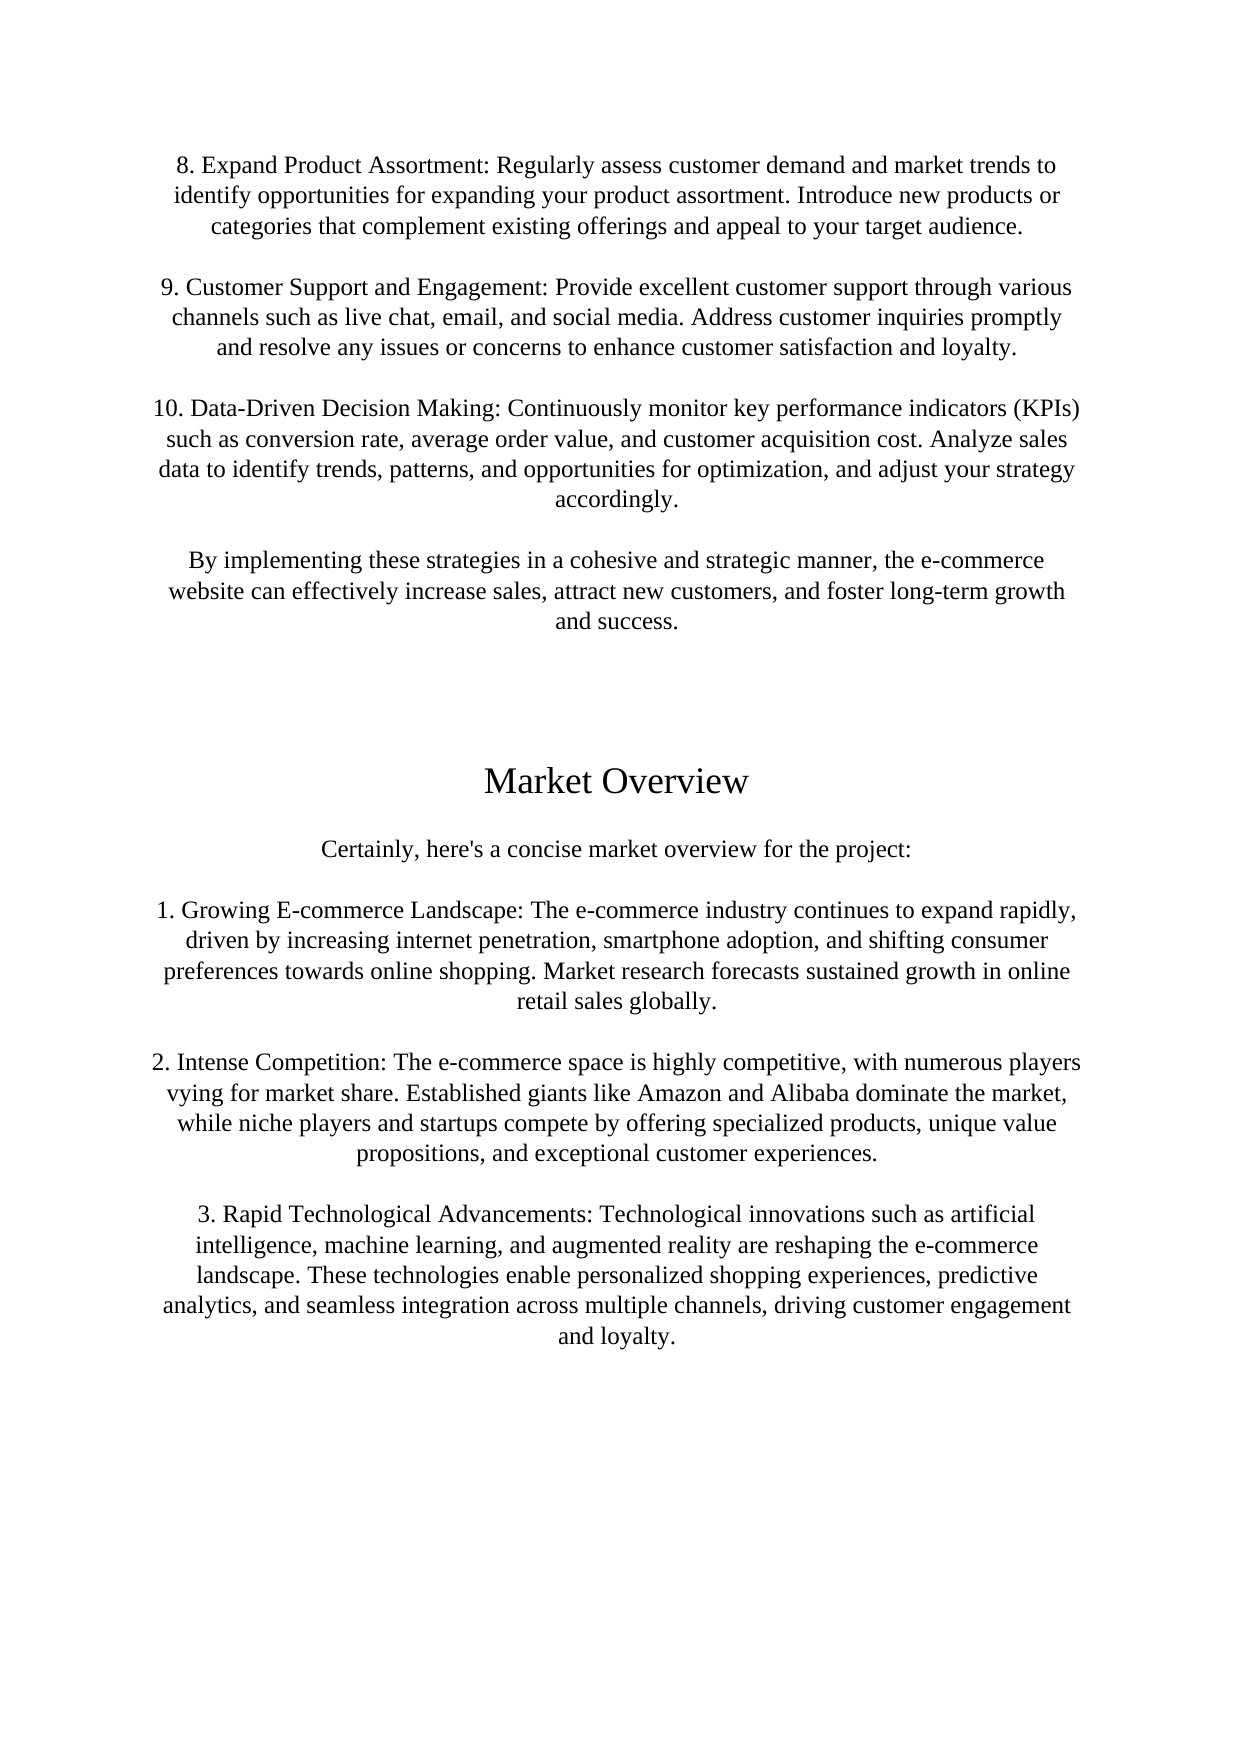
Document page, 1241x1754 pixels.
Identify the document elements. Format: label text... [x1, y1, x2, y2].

subtitle 8. Expand Product Assortment: Regularly assess customer demand and market trends to identify opportunities for expanding your product assortment. Introduce new products or categories that complement existing offerings and appeal to your target audience. [150, 150, 1083, 239]
subtitle 2. Intense Competition: The e-commerce space is highly competitive, with numerous players vying for market share. Established giants like Amazon and Alibaba dominate the market, while niche players and startups compete by offering specialized products, unique value propositions, and exceptional customer experiences. [150, 1047, 1083, 1167]
subtitle 1. Growing E-commerce Landscape: The e-commerce industry continues to expand rapidly, driven by increasing internet penetration, smartphone adoption, and shifting consumer preferences towards online shopping. Market research forecasts sustained growth in online retail sales globally. [150, 895, 1083, 1015]
subtitle Market Overview [150, 758, 1083, 801]
subtitle 3. Rapid Technological Advancements: Technological innovations such as artificial intelligence, machine learning, and augmented reality are reshaping the e-commerce landscape. These technologies enable personalized shopping experiences, predictive analytics, and seamless integration across multiple channels, driving customer engagement and loyalty. [150, 1199, 1083, 1350]
subtitle Certainly, here's a concise market overview for the project: [150, 834, 1083, 863]
subtitle 10. Data-Driven Decision Making: Continuously monitor key performance indicators (KPIs) such as conversion rate, average order value, and customer acquisition cost. Analyze sales data to identify trends, patterns, and opportunities for optimization, and adjust your strategy accordingly. [150, 393, 1083, 513]
subtitle 9. Customer Support and Engagement: Provide excellent customer support through various channels such as live chat, email, and social media. Address customer inquiries promptly and resolve any issues or concerns to enhance customer satisfaction and loyalty. [150, 272, 1083, 361]
subtitle By implementing these strategies in a cohesive and strategic manner, the e-commerce website can effectively increase sales, attract new customers, and foster long-term growth and success. [150, 545, 1083, 635]
